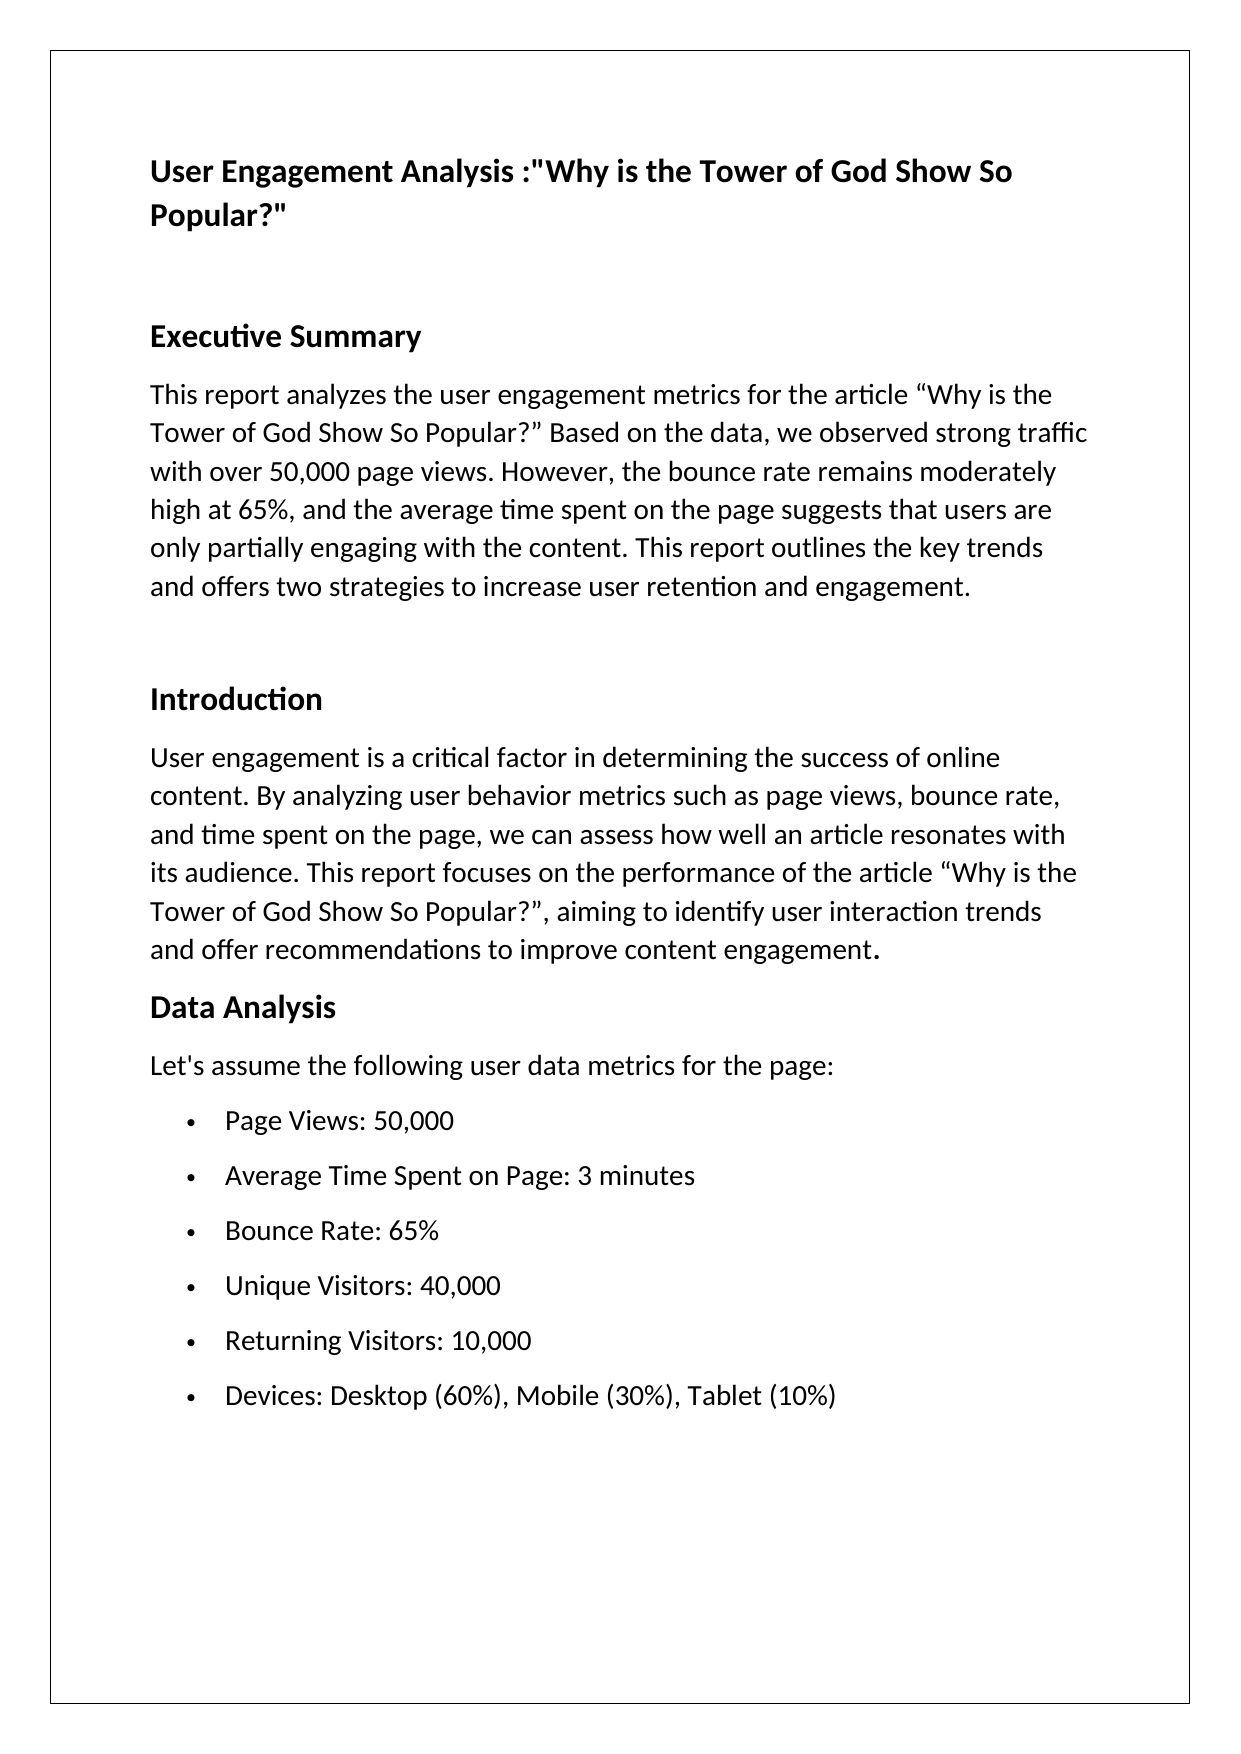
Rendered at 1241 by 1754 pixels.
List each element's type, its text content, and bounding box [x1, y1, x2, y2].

text Executive Summary [150, 315, 1090, 356]
text User engagement is a critical factor in determining the success of online content. By analyzing user behavior metrics such as page views, bounce rate, and time spent on the page, we can assess how well an article resonates with its audience. This report focuses on the performance of the article “Why is the Tower of God Show So Popular?”, aiming to identify user interaction trends and offer recommendations to improve content engagement. [150, 739, 1090, 967]
text This report analyzes the user engagement metrics for the article “Why is the Tower of God Show So Popular?” Based on the data, we observed strong traffic with over 50,000 page views. However, the bounce rate remains moderately high at 65%, and the average time spent on the page suggests that users are only partially engaging with the content. This report outlines the key trends and offers two strategies to increase user retention and engagement. [150, 376, 1090, 604]
text User Engagement Analysis :"Why is the Tower of God Show So Popular?" [150, 150, 1090, 235]
list Returning Visitors: 10,000 [187, 1322, 1090, 1358]
text Introduction [150, 678, 1090, 719]
list Average Time Spent on Page: 3 minutes [187, 1157, 1090, 1193]
list Devices: Desktop (60%), Mobile (30%), Tablet (10%) [187, 1377, 1090, 1413]
text Let's assume the following user data metrics for the page: [150, 1047, 1090, 1082]
list Bounce Rate: 65% [187, 1212, 1090, 1248]
list Page Views: 50,000 [187, 1102, 1090, 1137]
list Unique Visitors: 40,000 [187, 1267, 1090, 1303]
text Data Analysis [150, 986, 1090, 1027]
